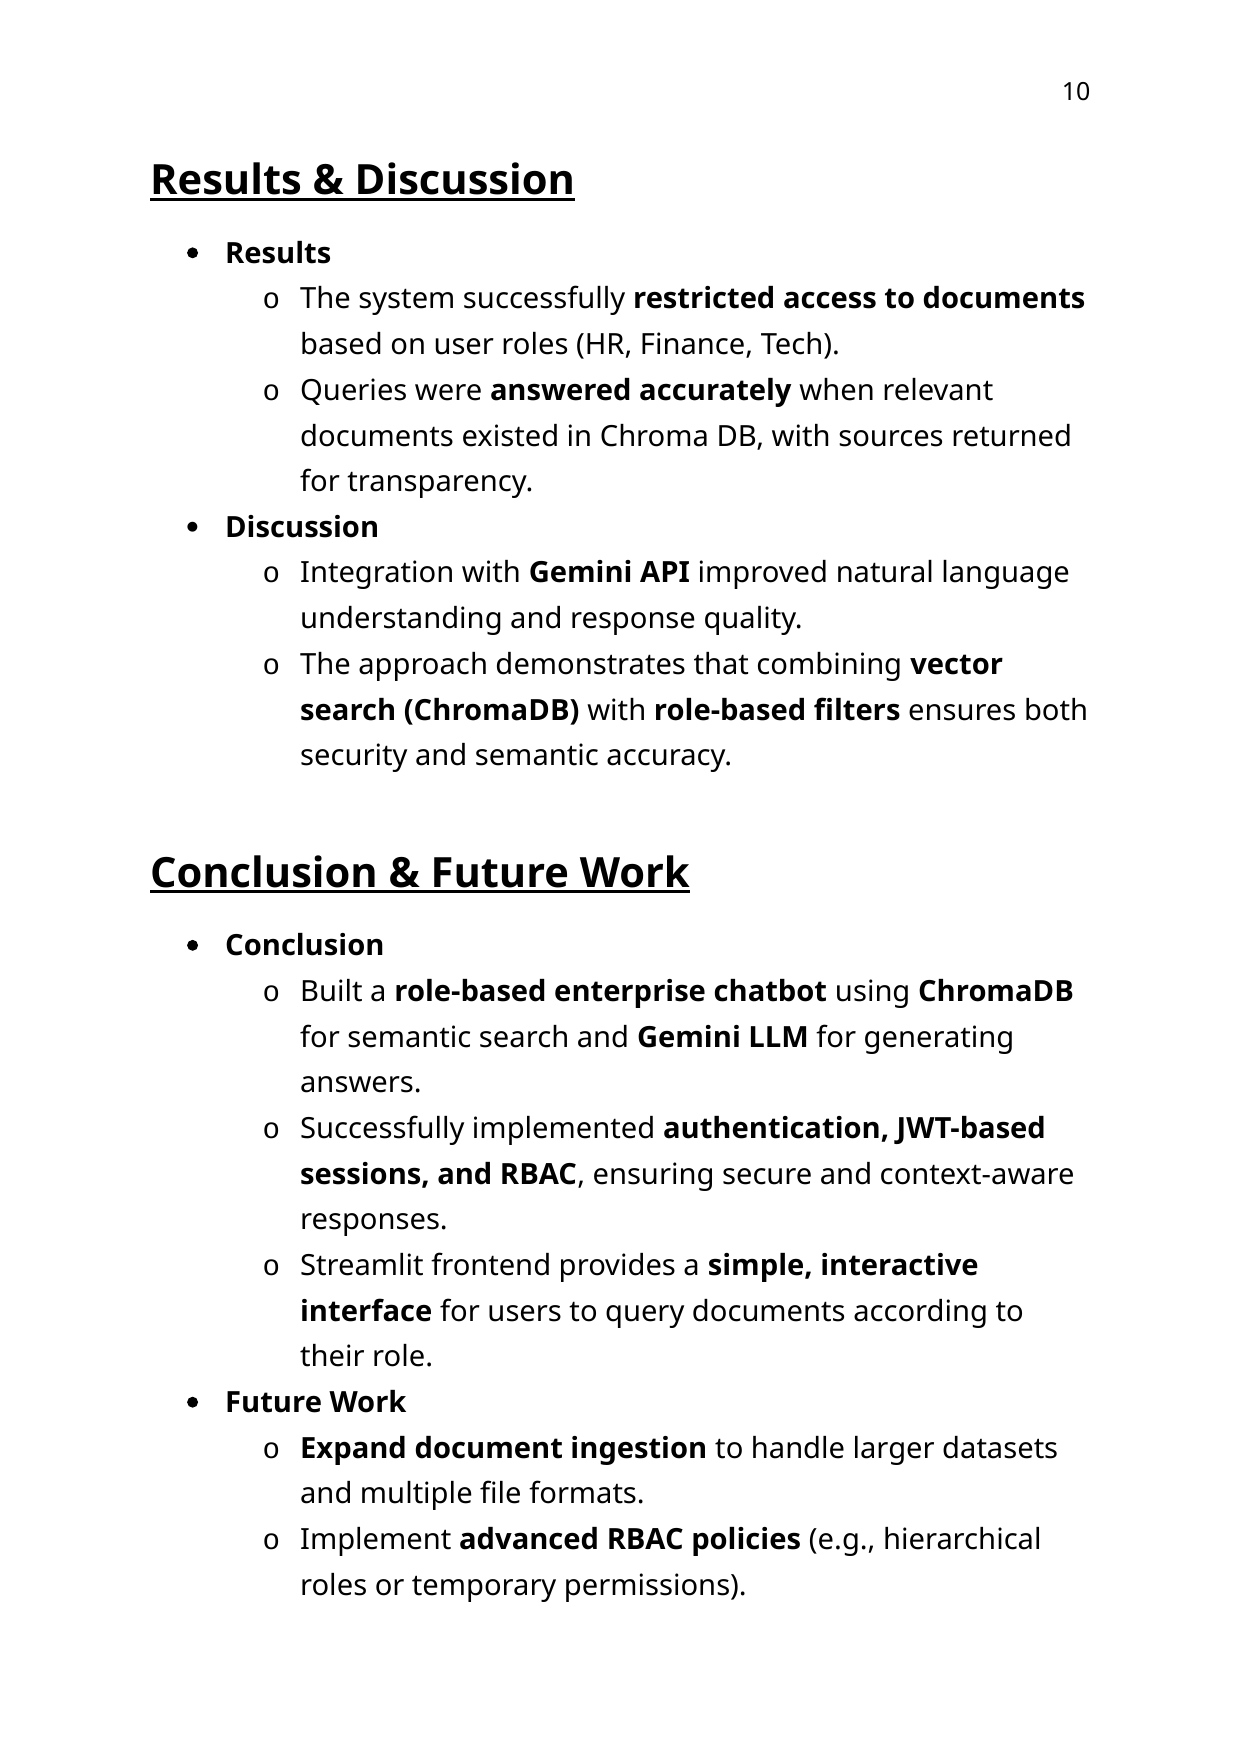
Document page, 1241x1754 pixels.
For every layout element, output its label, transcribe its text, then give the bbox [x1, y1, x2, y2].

text Conclusion & Future Work [150, 1179, 1090, 1236]
text Results & Discussion [150, 486, 1090, 543]
list Conclusion [187, 1261, 1090, 1301]
list Integration with Gemini API improved natural language understanding and response quality. [262, 888, 1090, 974]
list Streamlit app deployed alongside the backend, allowing users to authenticate and interact with the chatbot. [262, 196, 1090, 281]
list Configured reverse proxy (e.g., Nginx) to route requests securely between Streamlit UI, FastAPI backend, and Gemini API. [262, 287, 1090, 418]
list Discussion [187, 842, 1090, 882]
list The approach demonstrates that combining vector search (ChromaDB) with role-based filters ensures both security and semantic accuracy. [262, 979, 1090, 1111]
list Built a role-based enterprise chatbot using ChromaDB for semantic search and Gemini LLM for generating answers. [262, 1306, 1090, 1438]
list The system successfully restricted access to documents based on user roles (HR, Finance, Tech). [262, 614, 1090, 699]
list Frontend Deployment [187, 150, 1090, 190]
list Results [187, 568, 1090, 608]
list Successfully implemented authentication, JWT-based sessions, and RBAC, ensuring secure and context-aware responses. [262, 1443, 1090, 1575]
list Queries were answered accurately when relevant documents existed in Chroma DB, with sources returned for transparency. [262, 705, 1090, 837]
